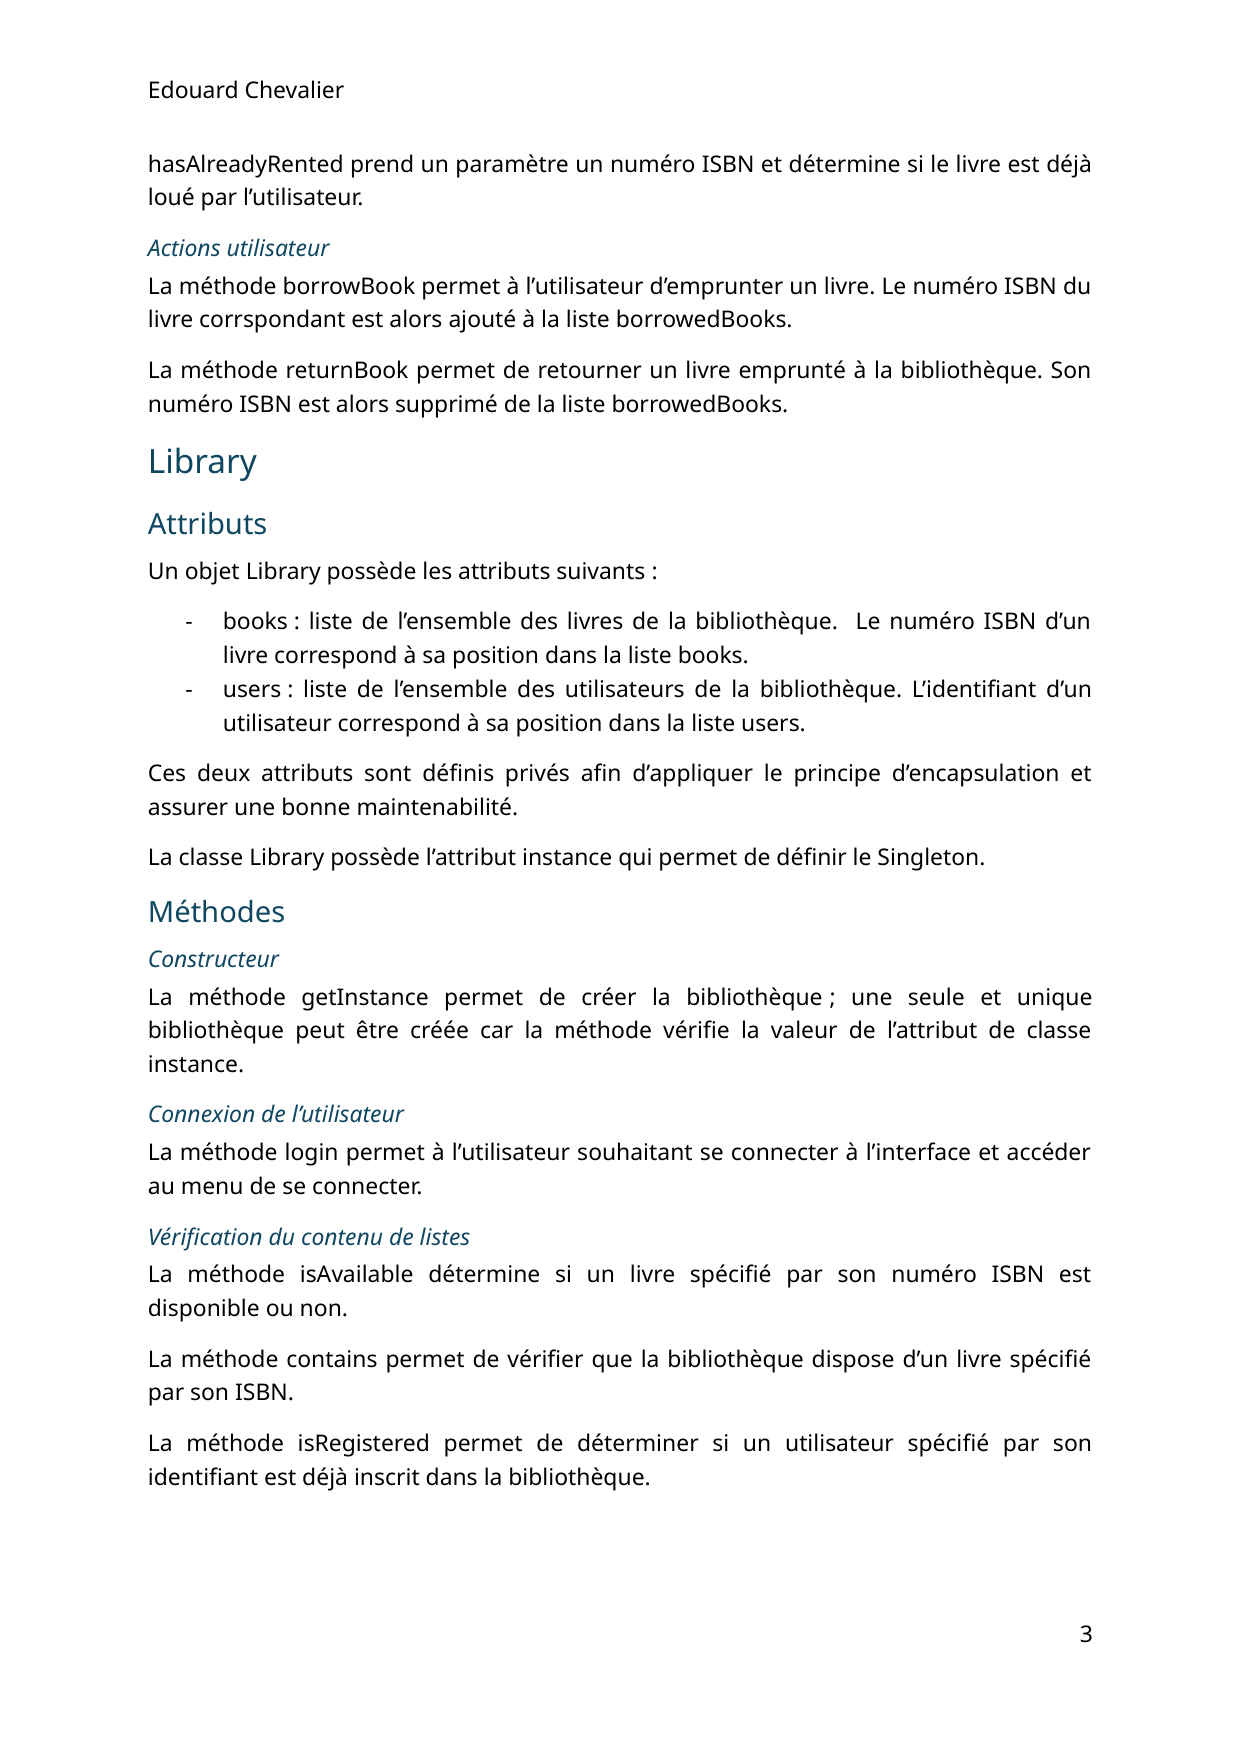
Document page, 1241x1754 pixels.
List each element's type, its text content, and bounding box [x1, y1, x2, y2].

text La méthode returnBook permet de retourner un livre emprunté à la bibliothèque. Son numéro ISBN est alors supprimé de la liste borrowedBooks. [148, 354, 1093, 419]
text La méthode getInstance permet de créer la bibliothèque ; une seule et unique bibliothèque peut être créée car la méthode vérifie la valeur de l’attribut de classe instance. [148, 981, 1093, 1079]
subtitle Méthodes [148, 891, 1093, 931]
text La méthode isAvailable détermine si un livre spécifié par son numéro ISBN est disponible ou non. [148, 1258, 1093, 1323]
text La méthode borrowBook permet à l’utilisateur d’emprunter un livre. Le numéro ISBN du livre corrspondant est alors ajouté à la liste borrowedBooks. [148, 270, 1093, 335]
text Un objet Library possède les attributs suivants : [148, 555, 1093, 586]
subtitle Attributs [148, 504, 1093, 543]
subtitle Actions utilisateur [148, 232, 1093, 263]
subtitle Vérification du contenu de listes [148, 1221, 1093, 1252]
subtitle Connexion de l’utilisateur [148, 1098, 1093, 1130]
text La méthode login permet à l’utilisateur souhaitant se connecter à l’interface et accéder au menu de se connecter. [148, 1136, 1093, 1201]
subtitle Library [148, 438, 1093, 483]
text La méthode isRegistered permet de déterminer si un utilisateur spécifié par son identifiant est déjà inscrit dans la bibliothèque. [148, 1427, 1093, 1492]
text Ces deux attributs sont définis privés afin d’appliquer le principe d’encapsulation et assurer une bonne maintenabilité. [148, 757, 1093, 822]
subtitle Constructeur [148, 943, 1093, 974]
text hasAlreadyRented prend un paramètre un numéro ISBN et détermine si le livre est déjà loué par l’utilisateur. [148, 148, 1093, 213]
text La méthode contains permet de vérifier que la bibliothèque dispose d’un livre spécifié par son ISBN. [148, 1343, 1093, 1408]
text La classe Library possède l’attribut instance qui permet de définir le Singleton. [148, 841, 1093, 872]
list users : liste de l’ensemble des utilisateurs de la bibliothèque. L’identifiant d’un utilisateur correspond à sa position dans la liste users. [185, 673, 1093, 738]
list books : liste de l’ensemble des livres de la bibliothèque. Le numéro ISBN d’un livre correspond à sa position dans la liste books. [185, 605, 1093, 670]
